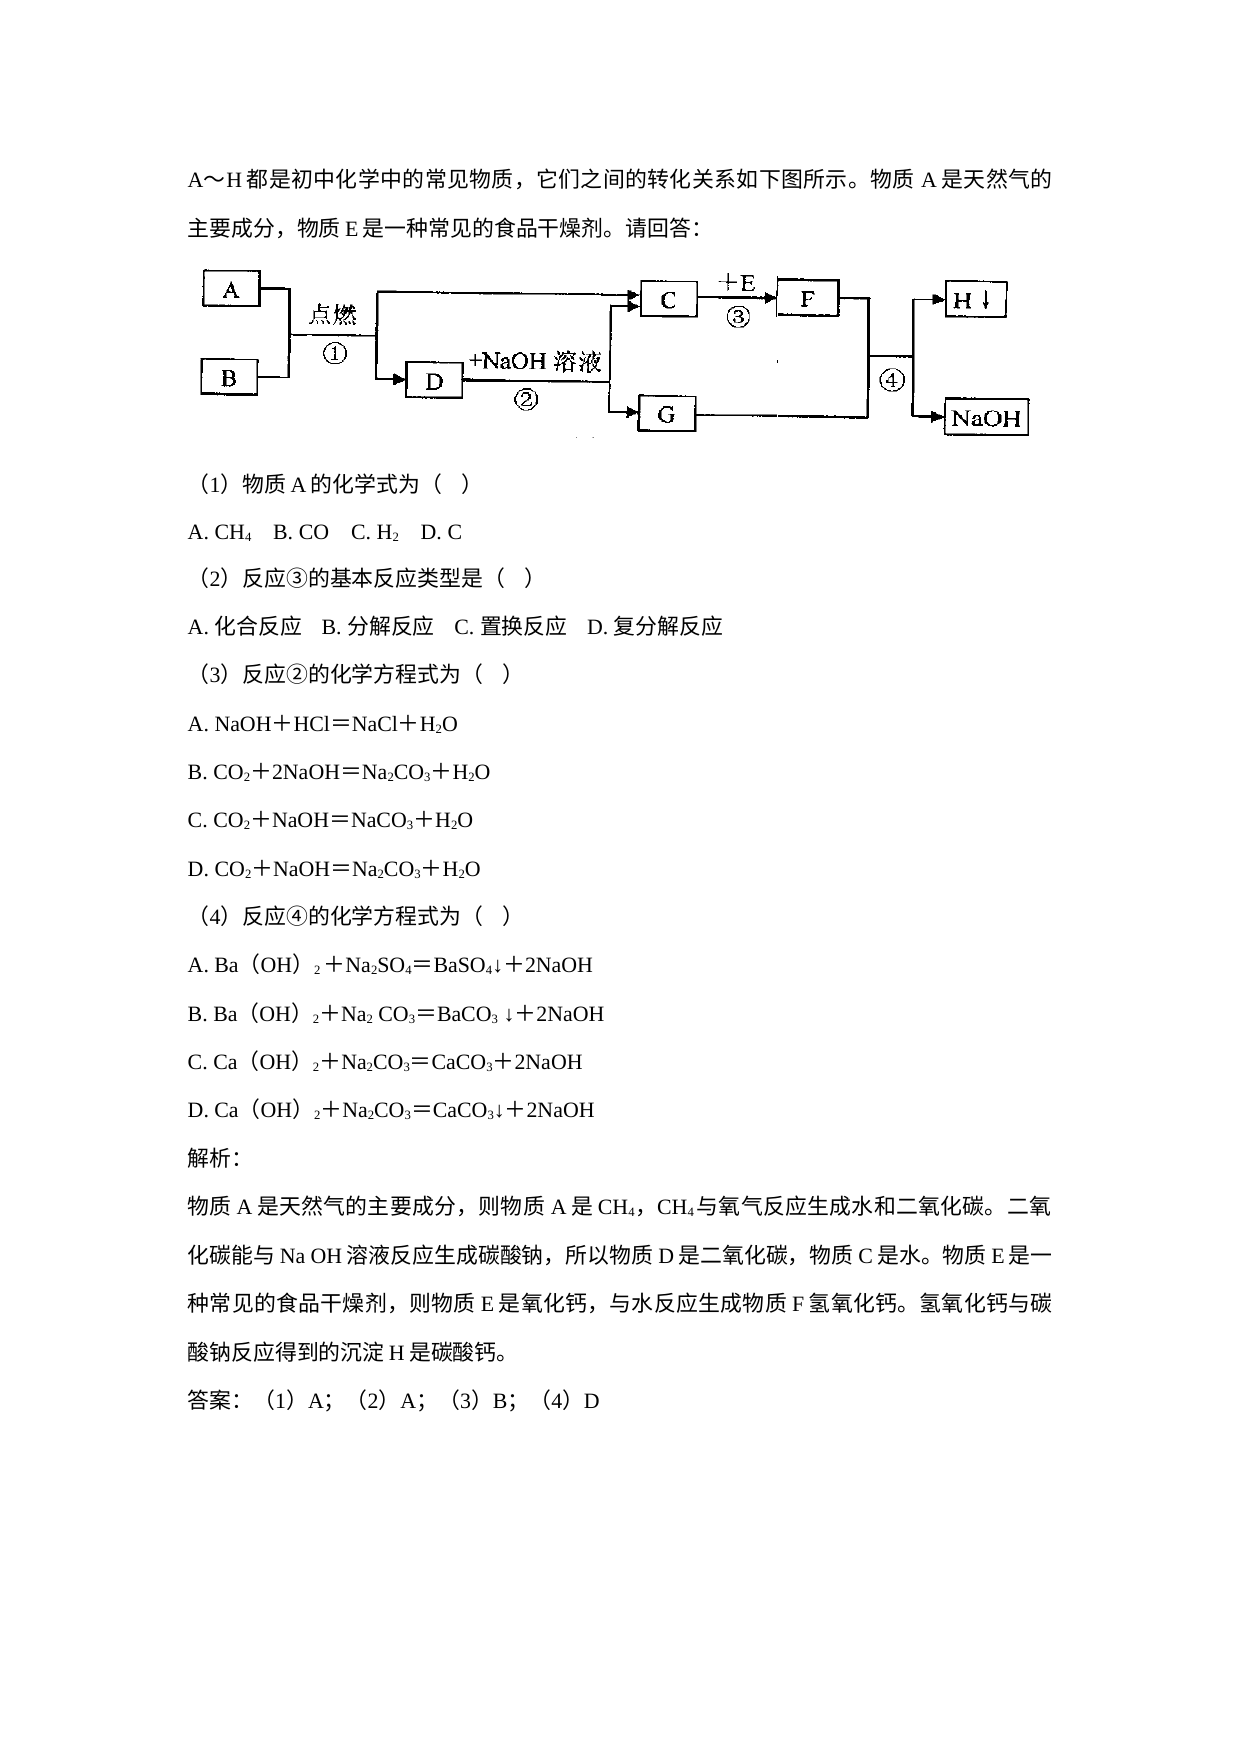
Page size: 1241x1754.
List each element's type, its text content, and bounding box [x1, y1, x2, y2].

text A. 化合反应 B. 分解反应 C. 置换反应 D. 复分解反应 [187, 608, 1053, 641]
text A～H都是初中化学中的常见物质，它们之间的转化关系如下图所示。物质A是天然气的主要成分，物质E是一种常见的食品干燥剂。请回答： [187, 162, 1053, 243]
text D. CO2＋NaOH＝Na2CO3＋H2O [187, 850, 1053, 883]
text （1）物质A的化学式为（ ） [187, 467, 1053, 499]
text B. CO2＋2NaOH＝Na2CO3＋H2O [187, 753, 1053, 786]
text 解析： [187, 1140, 1053, 1173]
text （2）反应③的基本反应类型是（ ） [187, 560, 1053, 593]
text （3）反应②的化学方程式为（ ） [187, 657, 1053, 689]
text B. Ba（OH）2＋Na2 CO3＝BaCO3 ↓＋2NaOH [187, 995, 1053, 1028]
picture [187, 259, 1041, 438]
text D. Ca（OH）2＋Na2CO3＝CaCO3↓＋2NaOH [187, 1092, 1053, 1124]
text A. CH4 B. CO C. H2 D. C [187, 515, 1053, 547]
text （4）反应④的化学方程式为（ ） [187, 898, 1053, 931]
text C. CO2＋NaOH＝NaCO3＋H2O [187, 802, 1053, 834]
text C. Ca（OH）2＋Na2CO3＝CaCO3＋2NaOH [187, 1043, 1053, 1076]
text A. NaOH＋HCl＝NaCl＋H2O [187, 705, 1053, 738]
text 物质A是天然气的主要成分，则物质A是CH4，CH4与氧气反应生成水和二氧化碳。二氧化碳能与Na OH溶液反应生成碳酸钠，所以物质D是二氧化碳，物质C是水。物质E是一种常见的食品干燥剂，则物质E是氧化钙，与水反应生成物质F氢氧化钙。氢氧化钙与碳酸钠反应得到的沉淀H是碳酸钙。 [187, 1188, 1053, 1367]
text 答案：（1）A；（2）A；（3）B；（4）D [187, 1383, 1053, 1416]
text A. Ba（OH）2 ＋Na2SO4＝BaSO4↓＋2NaOH [187, 947, 1053, 979]
